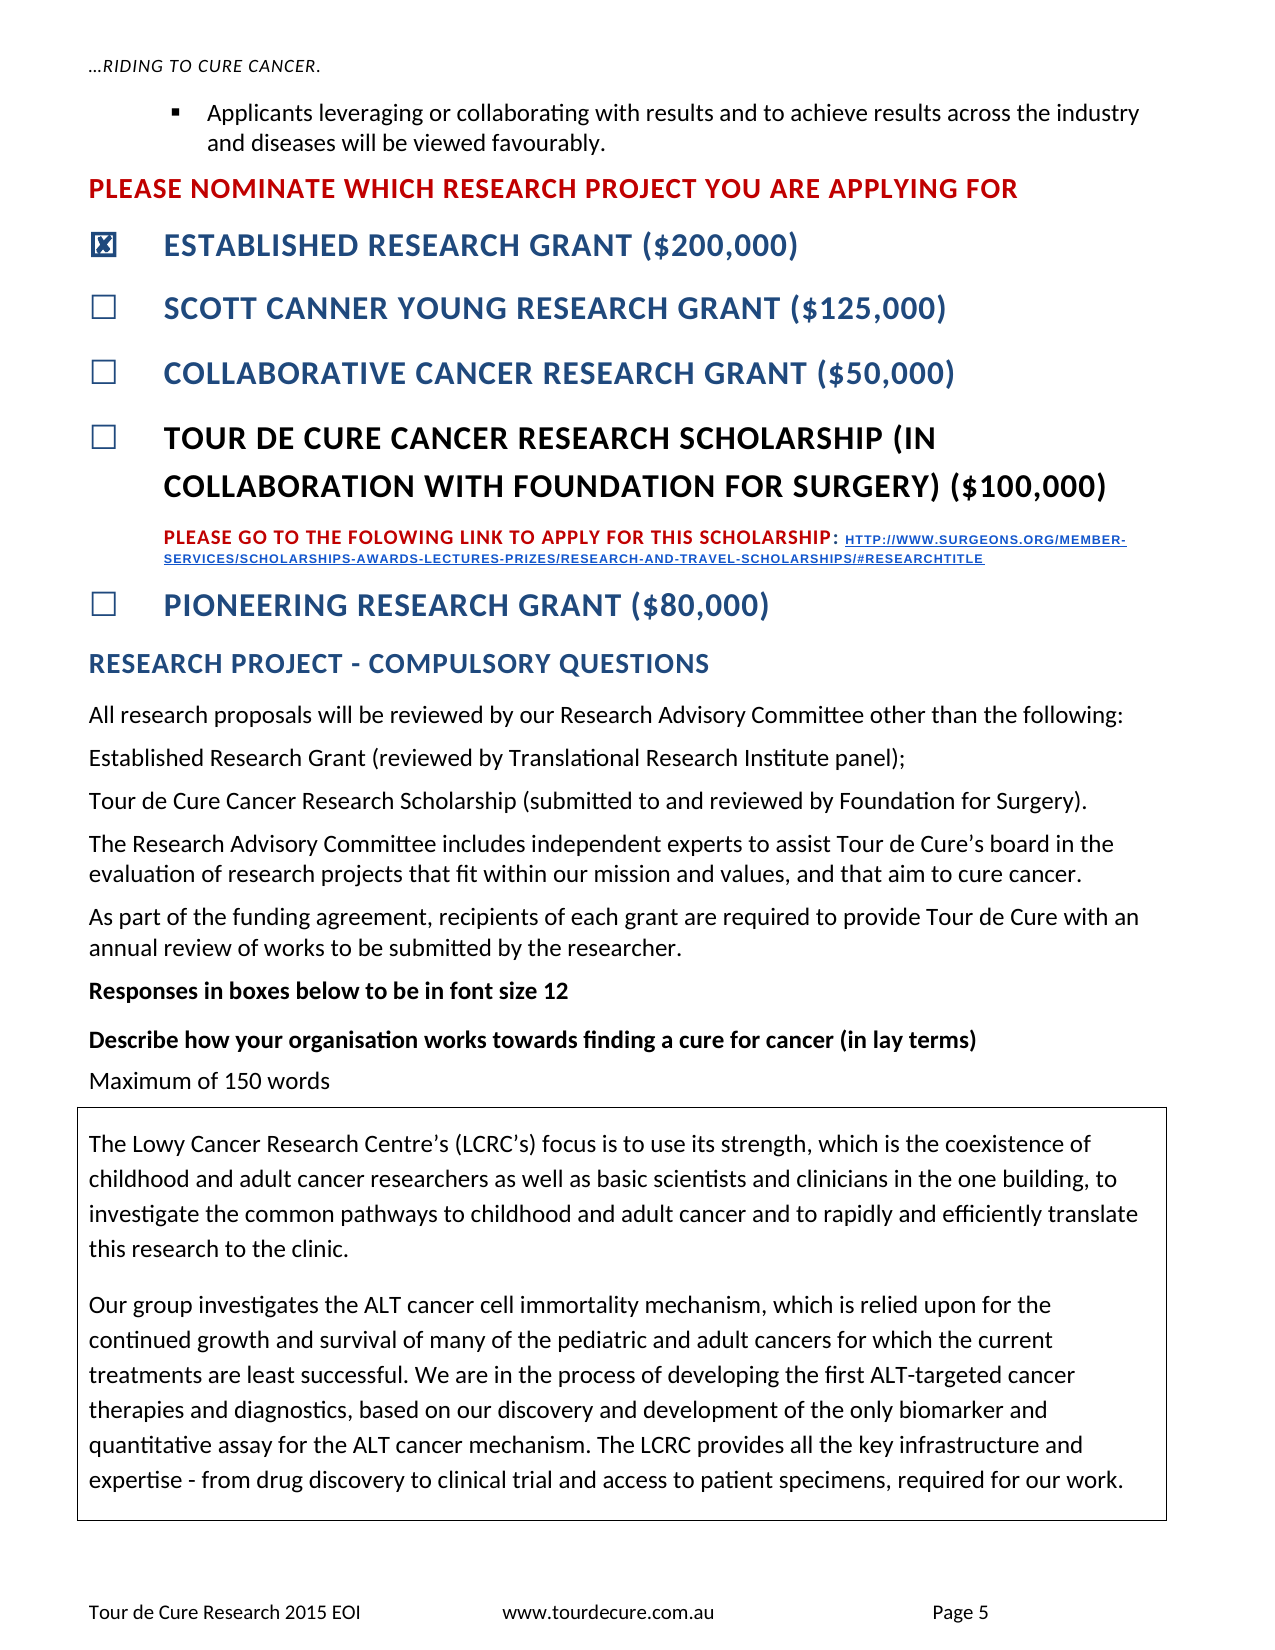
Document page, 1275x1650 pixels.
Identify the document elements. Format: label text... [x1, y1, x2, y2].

subtitle pioneering Research Grant ($80,000) [89, 581, 1167, 626]
text Established Research Grant (reviewed by Translational Research Institute panel); [89, 742, 1167, 772]
text Tour de Cure Cancer Research Scholarship (submitted to and reviewed by Foundation for Surgery). [89, 785, 1167, 815]
text As part of the funding agreement, recipients of each grant are required to provide Tour de Cure with an annual review of works to be submitted by the researcher. [89, 901, 1167, 962]
subtitle Scott canner young Research Grant ($125,000) [89, 284, 1167, 329]
table_header Describe how your organisation works towards finding a cure for cancer (in lay terms) Maximum of 150 words [78, 1018, 1167, 1107]
subtitle Tour de cure Cancer research scholarship (in collaboration with foundation for surgery) ($100,000) [89, 413, 1167, 506]
subtitle Please go to the folowing link to apply for this scholarship: http://www.surgeons.org/member-services/scholarships-awards-lectures-prizes/research-and-travel-scholarships/#RESEARCHTITLE [164, 524, 1167, 566]
subtitle Established Research Grant ($200,000) [89, 224, 1167, 265]
list Applicants leveraging or collaborating with results and to achieve results across the industry and diseases will be viewed favourably. [169, 97, 1167, 158]
text All research proposals will be reviewed by our Research Advisory Committee other than the following: [89, 699, 1167, 729]
subtitle Collaborative Cancer Research Grant ($50,000) [89, 349, 1167, 394]
subtitle Please nominate which research project you are applying for [89, 171, 1167, 206]
table_cell The Lowy Cancer Research Centre’s (LCRC’s) focus is to use its strength, which is the coexistence of childhood and adult cancer researchers as well as basic scientists and clinicians in the one building, to investigate the common pathways to childhood and adult cancer and to rapidly and efficiently translate this research to the clinic. Our group investigates the ALT cancer cell immortality mechanism, which is relied upon for the continued growth and survival of many of the pediatric and adult cancers for which the current treatments are least successful. We are in the process of developing the first ALT-targeted cancer therapies and diagnostics, based on our discovery and development of the only biomarker and quantitative assay for the ALT cancer mechanism. The LCRC provides all the key infrastructure and expertise - from drug discovery to clinical trial and access to patient specimens, required for our work. [78, 1108, 1166, 1520]
text The Research Advisory Committee includes independent experts to assist Tour de Cure’s board in the evaluation of research projects that fit within our mission and values, and that aim to cure cancer. [89, 828, 1167, 889]
subtitle Research Project - compulsory questions [89, 645, 1167, 681]
text Responses in boxes below to be in font size 12 [89, 975, 1167, 1006]
